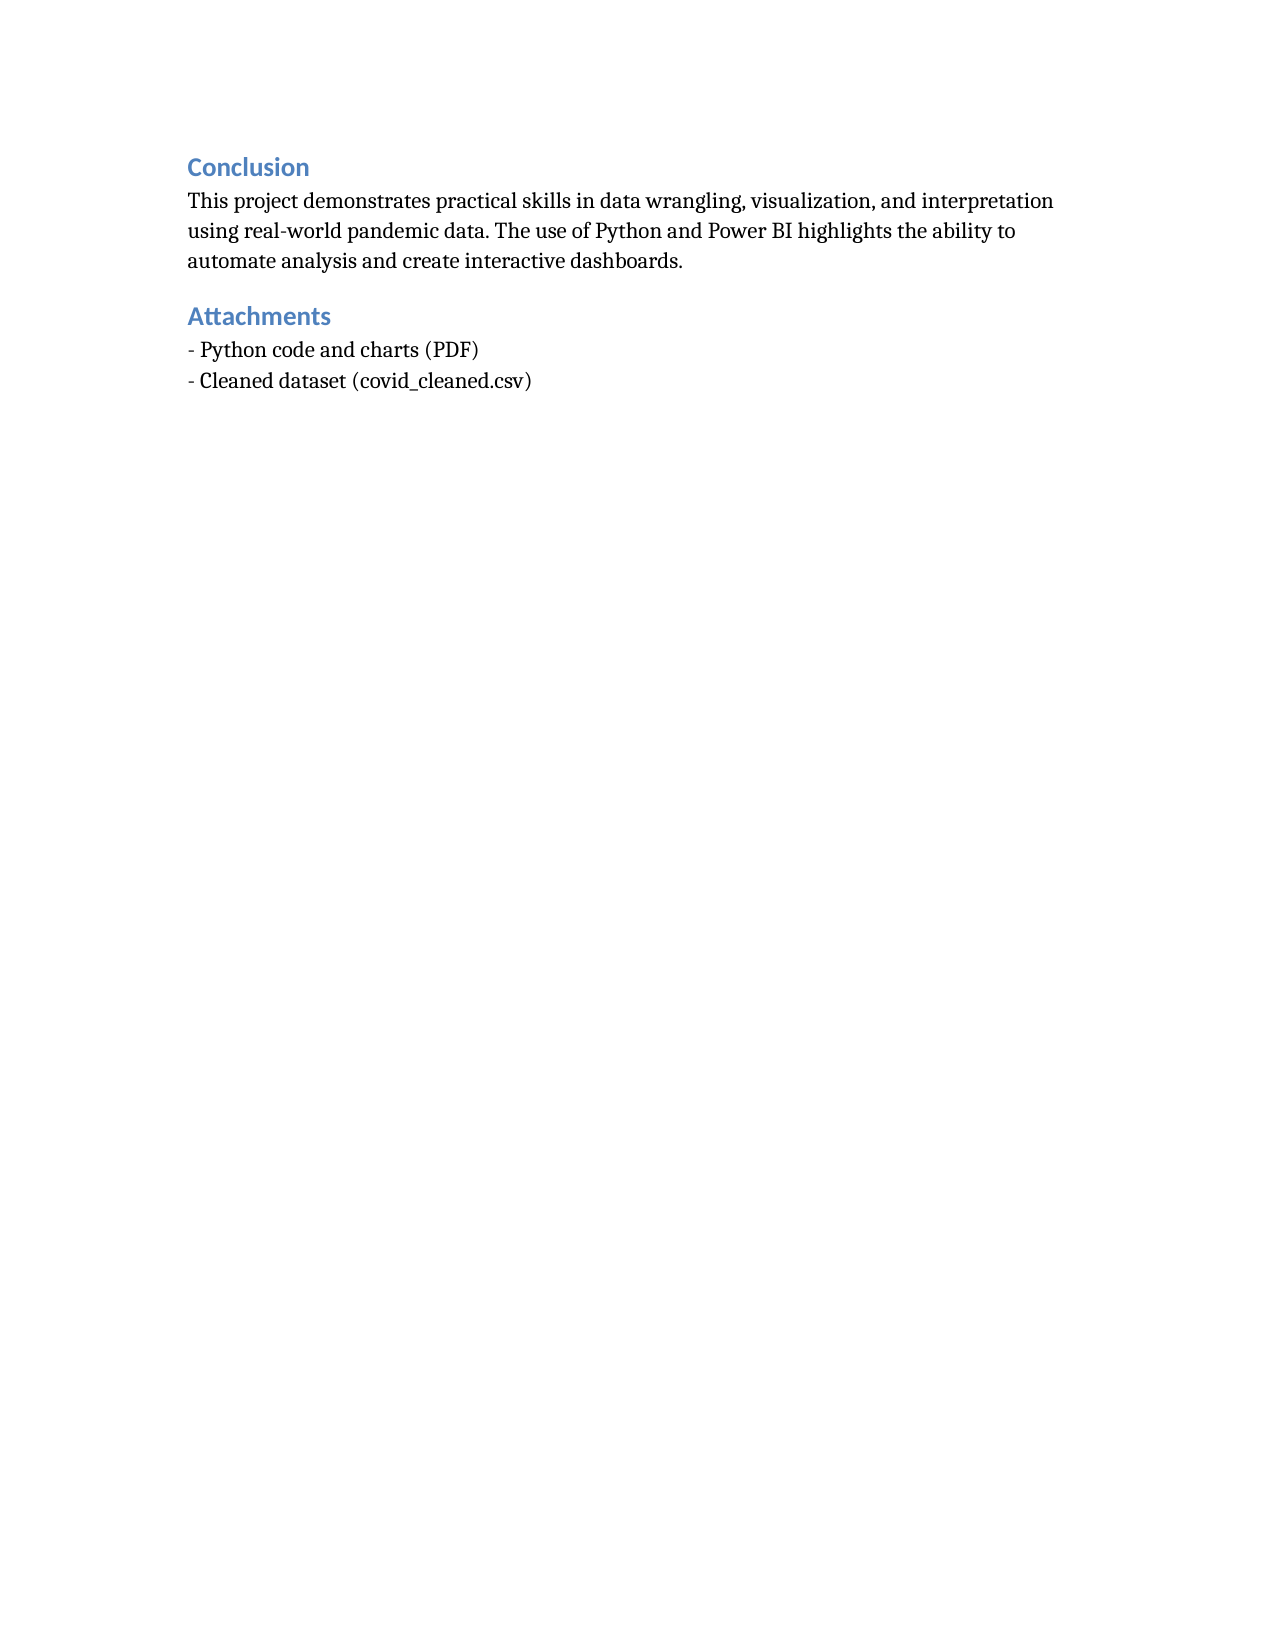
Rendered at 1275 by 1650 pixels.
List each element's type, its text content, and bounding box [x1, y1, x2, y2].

subtitle Conclusion [187, 150, 1087, 183]
subtitle Attachments [187, 299, 1087, 332]
text This project demonstrates practical skills in data wrangling, visualization, and interpretation using real-world pandemic data. The use of Python and Power BI highlights the ability to automate analysis and create interactive dashboards. [187, 188, 1087, 275]
text - Python code and charts (PDF) - Cleaned dataset (covid_cleaned.csv) [187, 337, 1087, 424]
